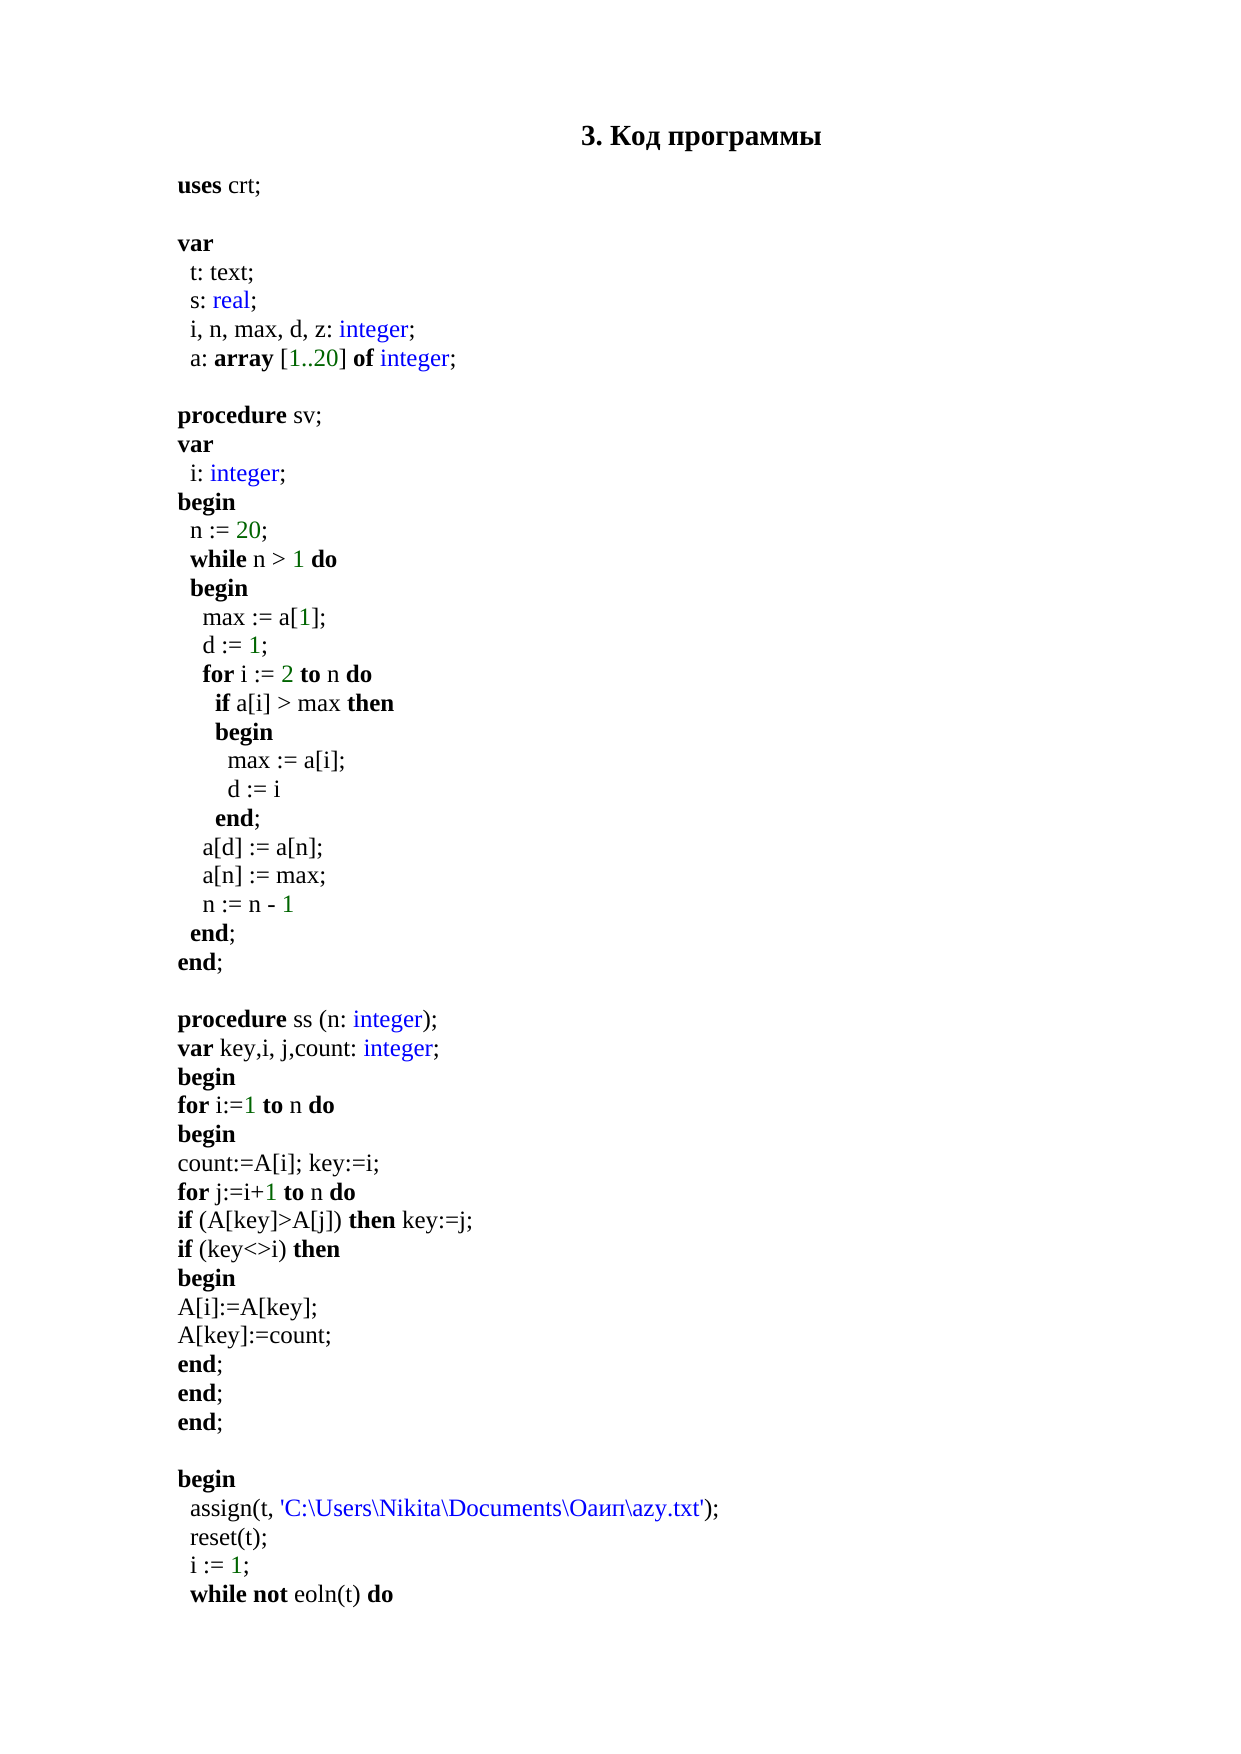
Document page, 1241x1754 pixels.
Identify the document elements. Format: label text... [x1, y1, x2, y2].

text end; [177, 1378, 1152, 1407]
text for i := 2 to n do [177, 659, 1152, 688]
text i, n, max, d, z: integer; [177, 314, 1152, 343]
text begin [177, 573, 1152, 602]
text i: integer; [177, 458, 1152, 487]
text assign(t, 'C:\Users\Nikita\Documents\Оаип\azy.txt'); [177, 1493, 1152, 1522]
text end; [177, 1407, 1152, 1435]
text A[i]:=A[key]; [177, 1292, 1152, 1320]
text s: real; [177, 285, 1152, 314]
text a: array [1..20] of integer; [177, 343, 1152, 372]
text begin [177, 1119, 1152, 1148]
text a[n] := max; [177, 860, 1152, 889]
text d := i [177, 774, 1152, 803]
text var key,i, j,count: integer; [177, 1033, 1152, 1062]
text uses crt; [177, 170, 1152, 199]
text end; [177, 803, 1152, 832]
text for i:=1 to n do [177, 1090, 1152, 1119]
text while not eoln(t) do [177, 1579, 1152, 1608]
text A[key]:=count; [177, 1320, 1152, 1349]
text procedure sv; [177, 400, 1152, 429]
text var [177, 228, 1152, 257]
text procedure ss (n: integer); [177, 1004, 1152, 1033]
text while n > 1 do [177, 544, 1152, 573]
text if (A[key]>A[j]) then key:=j; [177, 1205, 1152, 1234]
text n := n - 1 [177, 889, 1152, 918]
text d := 1; [177, 630, 1152, 659]
text end; [177, 1349, 1152, 1378]
text max := a[1]; [177, 602, 1152, 630]
text begin [177, 717, 1152, 745]
text t: text; [177, 257, 1152, 285]
text count:=A[i]; key:=i; [177, 1148, 1152, 1177]
text n := 20; [177, 515, 1152, 544]
text begin [177, 487, 1152, 515]
text begin [177, 1263, 1152, 1292]
text i := 1; [177, 1550, 1152, 1579]
text if (key<>i) then [177, 1234, 1152, 1263]
text begin [177, 1062, 1152, 1090]
text if a[i] > max then [177, 688, 1152, 717]
text 3. Код программы [177, 118, 1152, 152]
text max := a[i]; [177, 745, 1152, 774]
text a[d] := a[n]; [177, 832, 1152, 860]
text end; [177, 947, 1152, 975]
text for j:=i+1 to n do [177, 1177, 1152, 1205]
text var [177, 429, 1152, 458]
text reset(t); [177, 1522, 1152, 1550]
text begin [177, 1464, 1152, 1493]
text end; [177, 918, 1152, 947]
